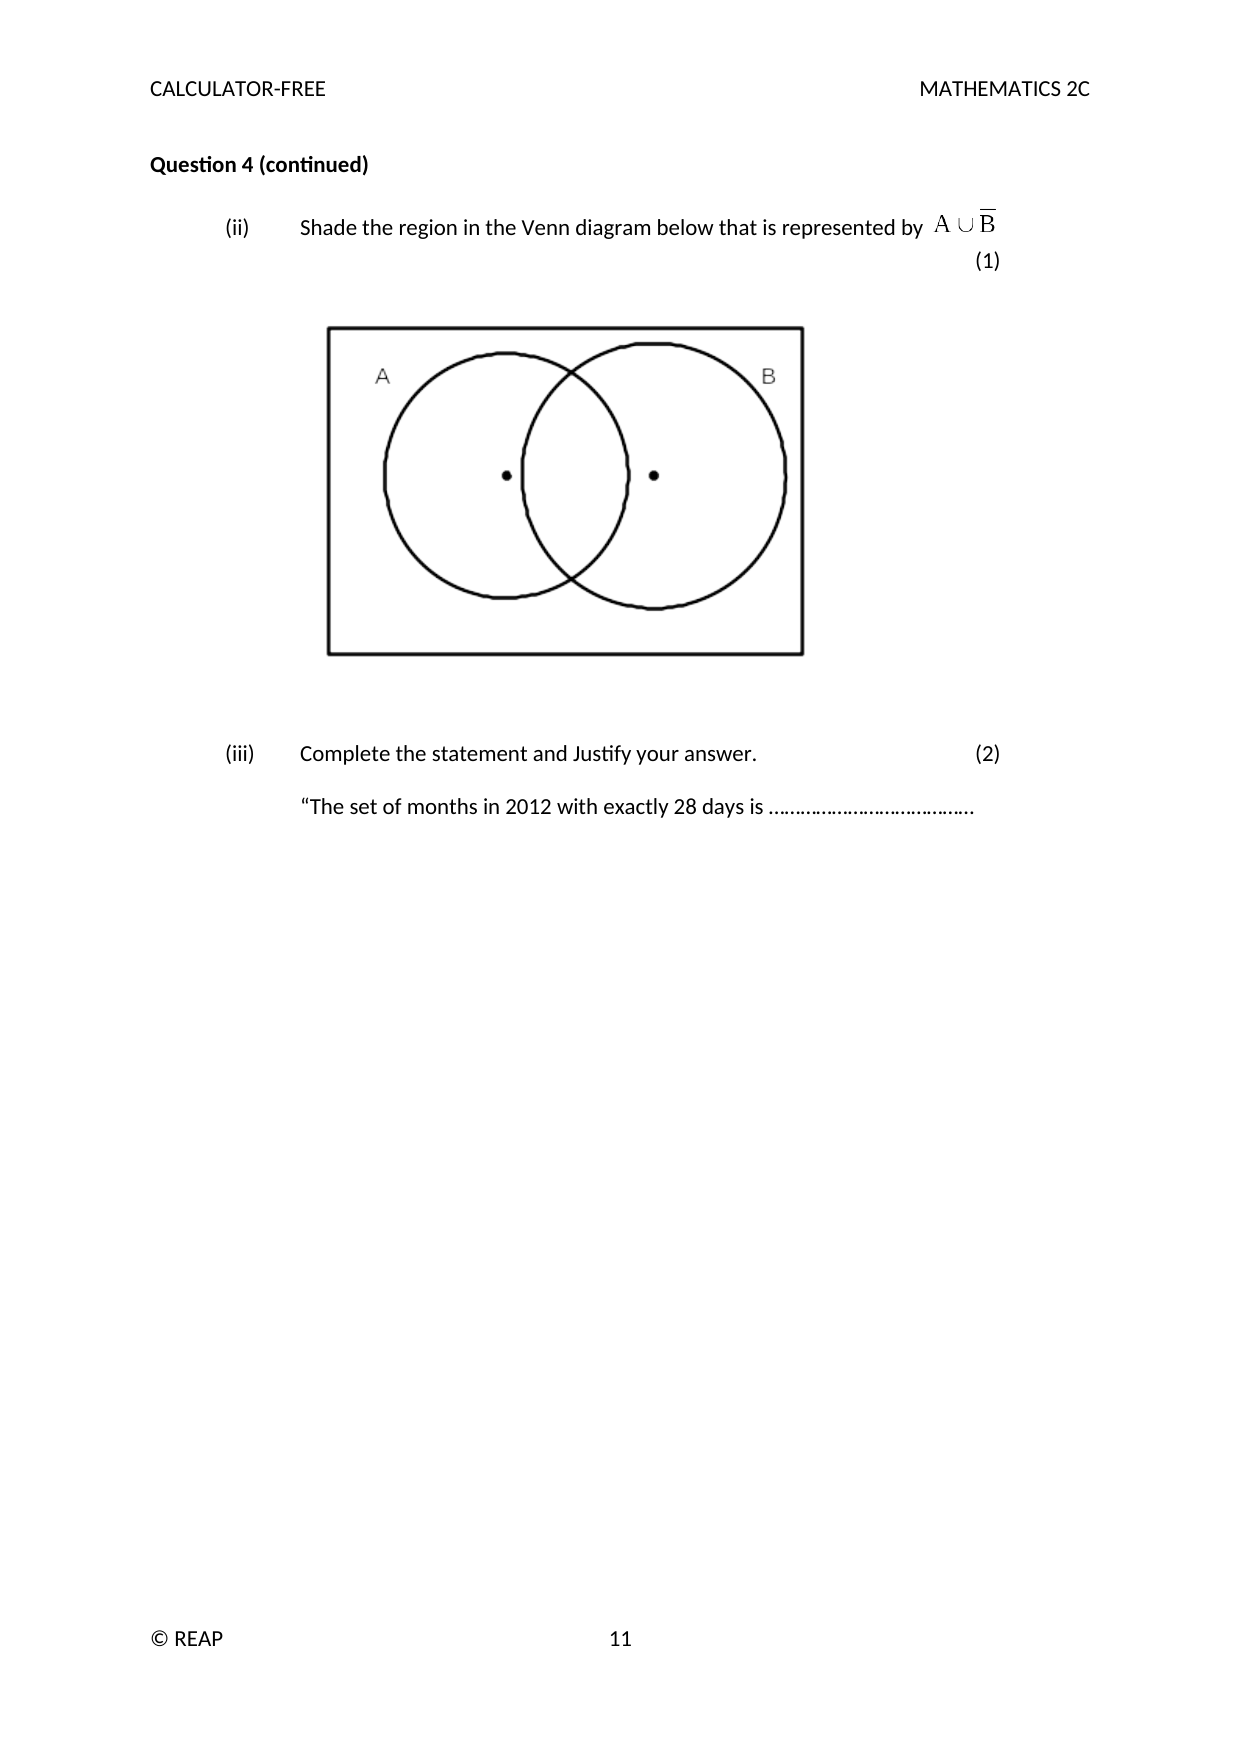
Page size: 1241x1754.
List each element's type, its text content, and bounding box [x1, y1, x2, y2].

list “The set of months in 2012 with exactly 28 days is ………………………………… [300, 792, 1090, 820]
text (ii) Shade the region in the Venn diagram below that is represented by (1) [150, 203, 1090, 274]
text Question 4 (continued) [150, 150, 1090, 178]
text (iii) Complete the statement and Justify your answer. (2) [150, 739, 1090, 767]
